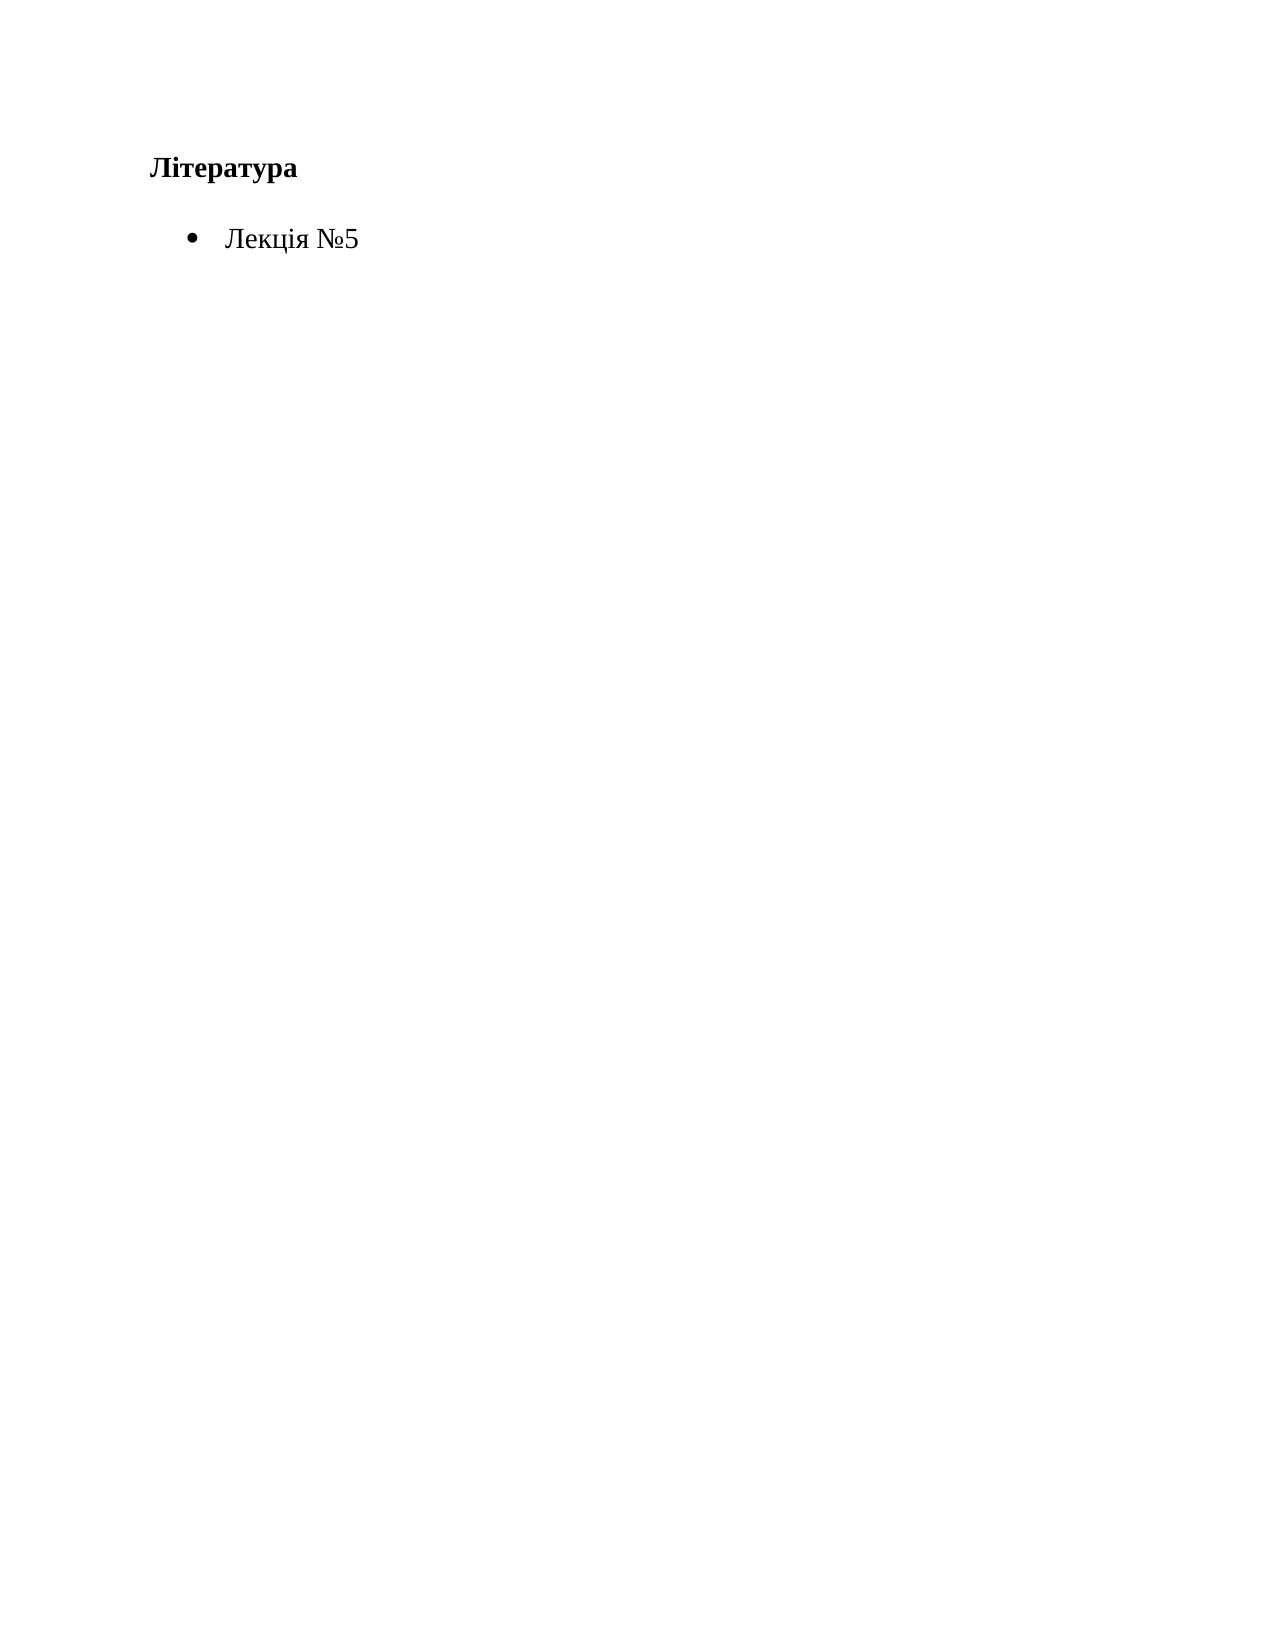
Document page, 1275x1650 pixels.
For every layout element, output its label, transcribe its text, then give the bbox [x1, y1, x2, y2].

list Лекція №5 [187, 221, 1125, 255]
text Література [150, 150, 1125, 183]
